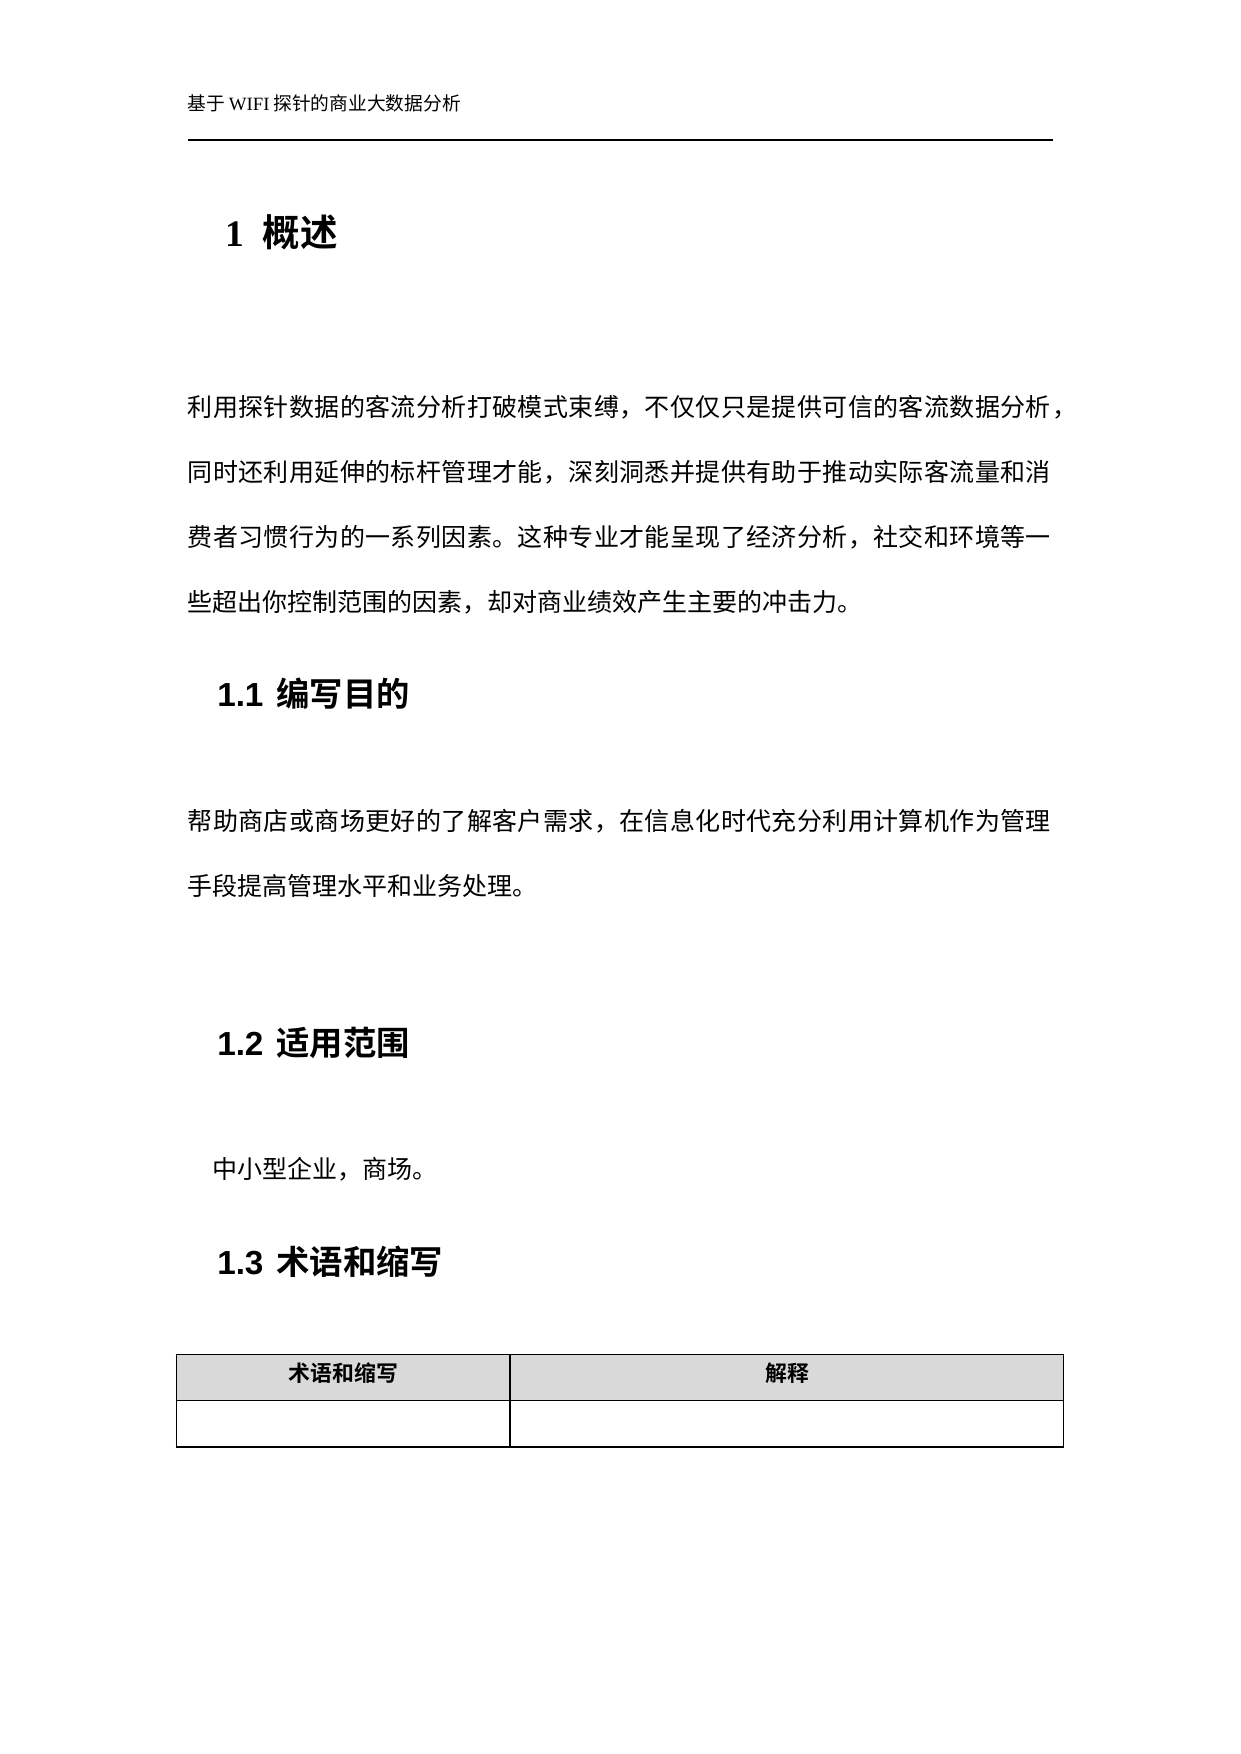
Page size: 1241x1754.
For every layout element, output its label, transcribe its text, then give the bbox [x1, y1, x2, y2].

table_cell [177, 1401, 509, 1446]
subtitle 编写目的 [217, 660, 1053, 725]
text 帮助商店或商场更好的了解客户需求，在信息化时代充分利用计算机作为管理手段提高管理水平和业务处理。 [187, 787, 1053, 917]
text 中小型企业，商场。 [187, 1135, 1053, 1200]
table_header 术语和缩写 [177, 1355, 509, 1400]
table_cell [511, 1401, 1063, 1446]
subtitle 术语和缩写 [217, 1227, 1053, 1292]
text 利用探针数据的客流分析打破模式束缚，不仅仅只是提供可信的客流数据分析，同时还利用延伸的标杆管理才能，深刻洞悉并提供有助于推动实际客流量和消费者习惯行为的一系列因素。这种专业才能呈现了经济分析，社交和环境等一些超出你控制范围的因素，却对商业绩效产生主要的冲击力。 [187, 373, 1053, 633]
subtitle 概述 [225, 197, 1053, 262]
subtitle 适用范围 [217, 1009, 1053, 1074]
table_header 解释 [511, 1355, 1063, 1400]
